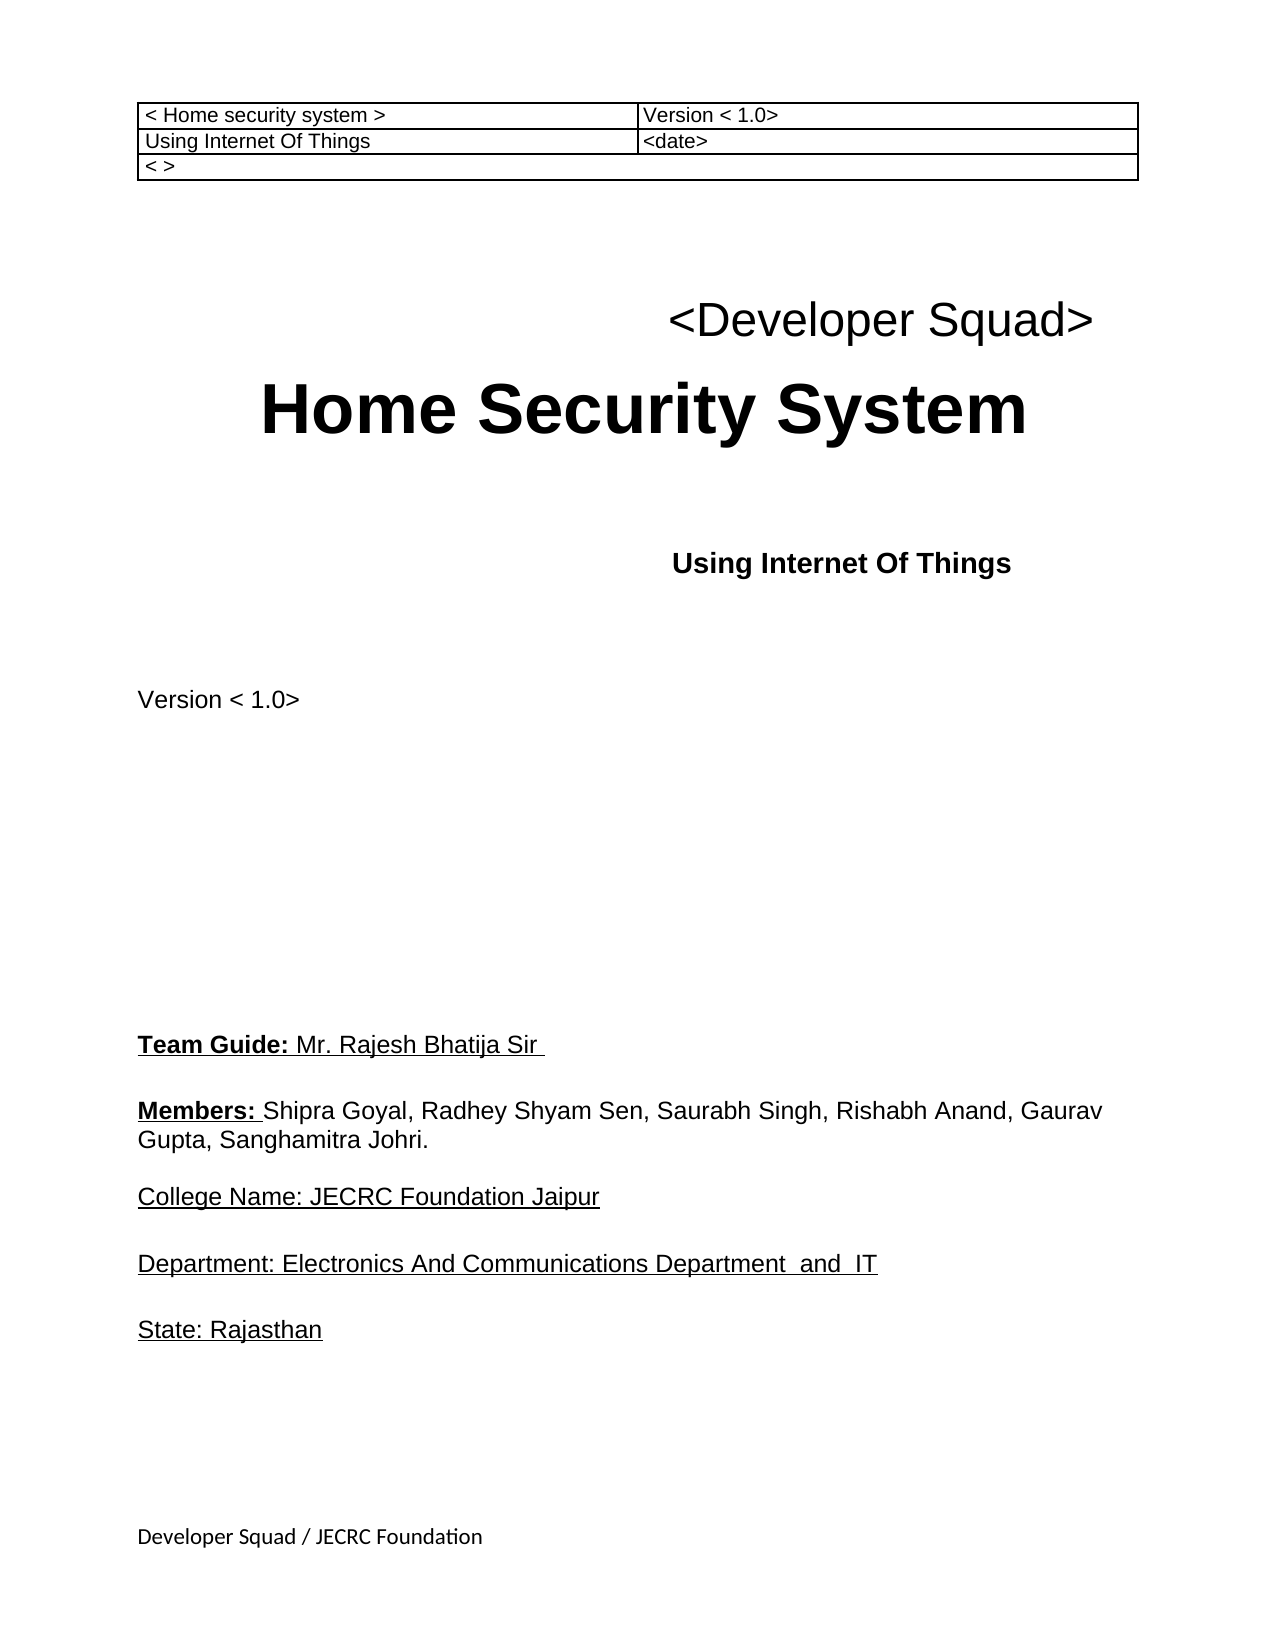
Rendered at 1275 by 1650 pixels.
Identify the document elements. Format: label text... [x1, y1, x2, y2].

text State: Rajasthan [137, 1315, 1137, 1344]
text Home Security System [137, 367, 1137, 449]
table_header Version < 1.0> [639, 104, 1137, 128]
table_cell < > [139, 155, 638, 178]
text Version < 1.0> [137, 685, 1137, 714]
text <Developer Squad> [137, 291, 1137, 346]
text Members: Shipra Goyal, Radhey Shyam Sen, Saurabh Singh, Rishabh Anand, Gaurav Gupta, Sanghamitra Johri. [137, 1096, 1137, 1153]
table_cell Using Internet Of Things [139, 130, 637, 153]
table_cell [638, 155, 1137, 178]
text College Name: JECRC Foundation Jaipur [137, 1182, 1137, 1211]
text Using Internet Of Things [567, 546, 1137, 580]
table_header < Home security system > [139, 104, 637, 128]
text Team Guide: Mr. Rajesh Bhatija Sir [137, 1029, 1137, 1058]
table_cell <date> [639, 130, 1137, 153]
text Department: Electronics And Communications Department and IT [137, 1249, 1137, 1277]
